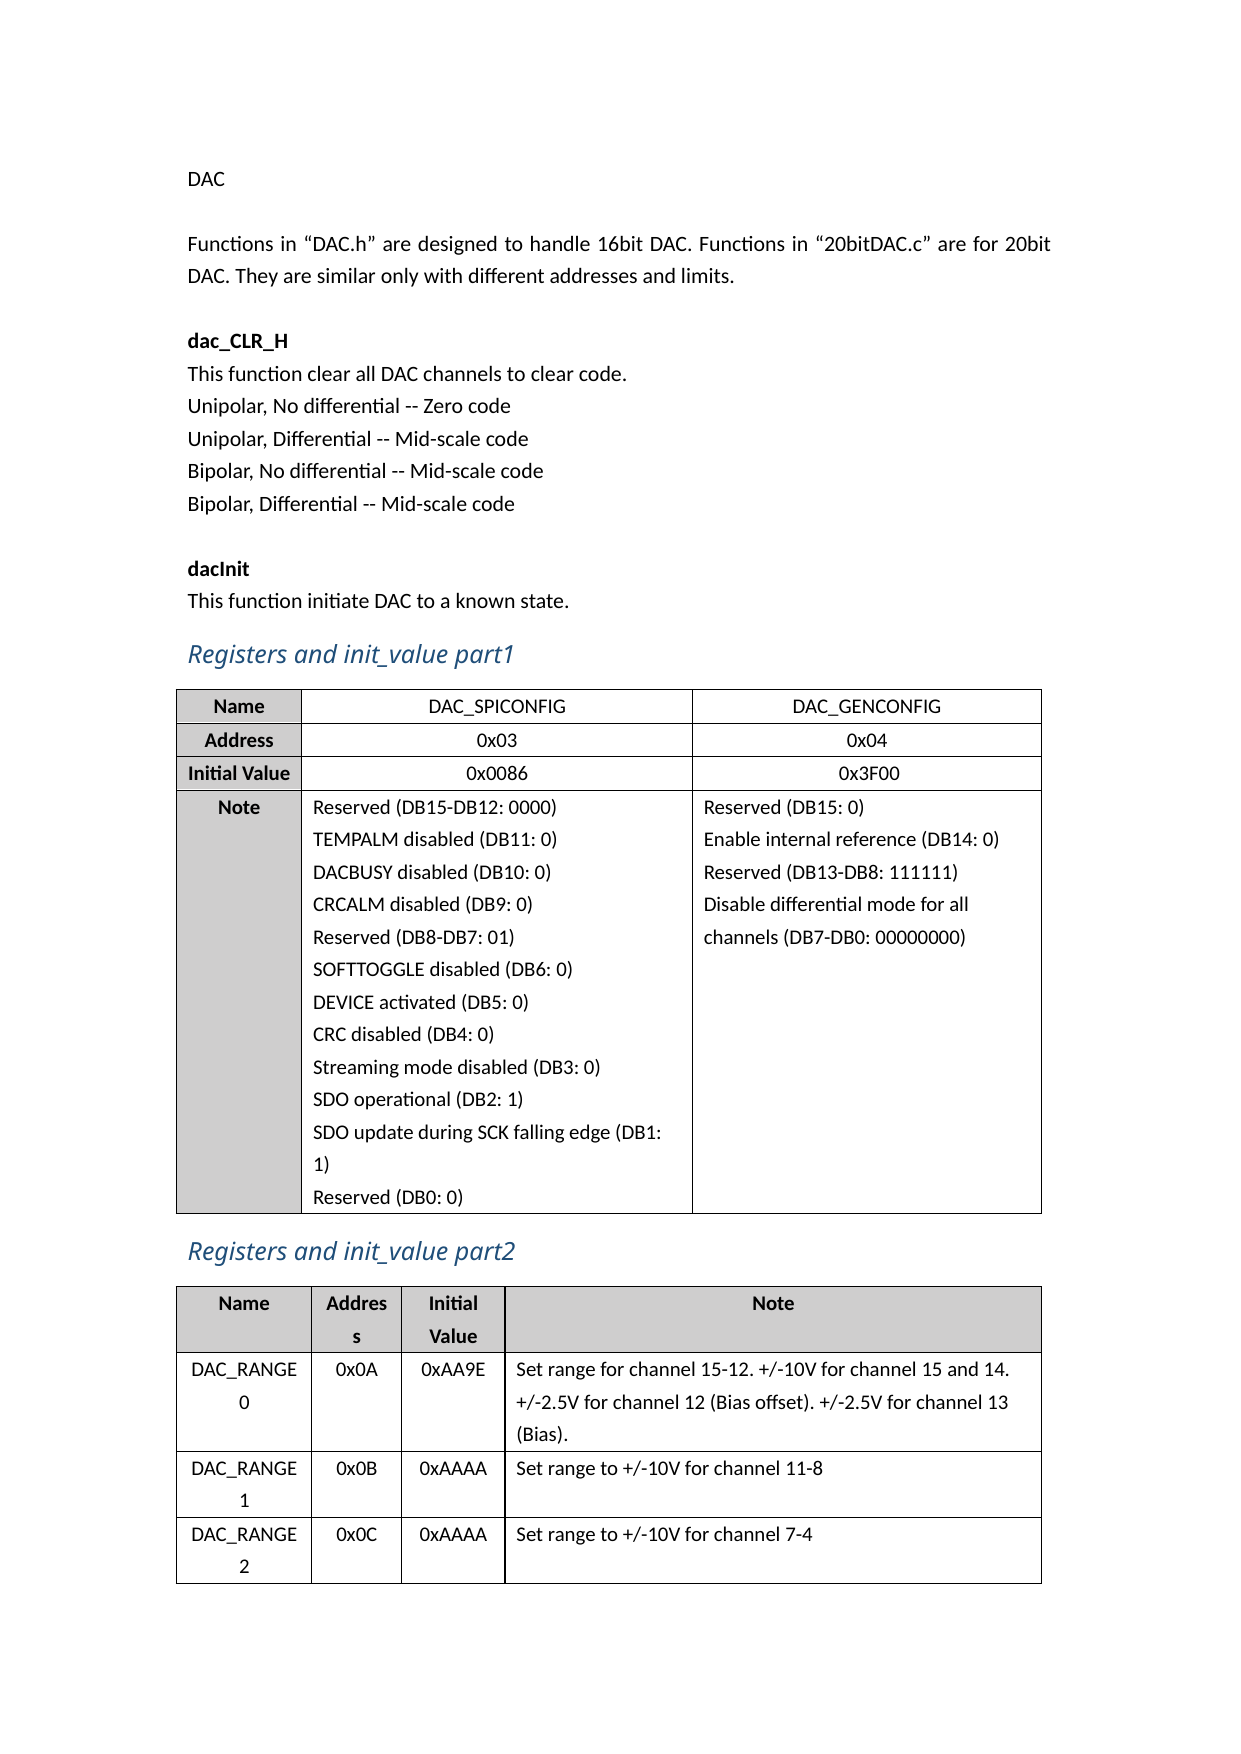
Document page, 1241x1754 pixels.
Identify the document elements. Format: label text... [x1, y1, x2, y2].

table_cell DAC_RANGE2 [177, 1518, 311, 1583]
text Bipolar, No differential -- Mid-scale code [187, 454, 1053, 487]
table_cell DAC_RANGE0 [177, 1353, 311, 1451]
table_header DAC_GENCONFIG [693, 690, 1041, 722]
table_cell 0x03 [302, 724, 692, 756]
table_cell 0x3F00 [693, 757, 1041, 789]
text Unipolar, Differential -- Mid-scale code [187, 422, 1053, 454]
table_cell Reserved (DB15: 0) Enable internal reference (DB14: 0) Reserved (DB13-DB8: 111111) Disable differential mode for all channels (DB7-DB0: 00000000) [693, 791, 1041, 1213]
text Unipolar, No differential -- Zero code [187, 389, 1053, 422]
table_cell 0xAAAA [402, 1518, 504, 1583]
table_cell Set range to +/-10V for channel 7-4 [506, 1518, 1041, 1583]
text Functions in “DAC.h” are designed to handle 16bit DAC. Functions in “20bitDAC.c” are for 20bit DAC. They are similar only with different addresses and limits. [187, 227, 1053, 292]
table_cell 0x0A [312, 1353, 401, 1451]
subtitle Registers and init_value part2 [187, 1218, 1053, 1283]
table_cell 0x0B [312, 1452, 401, 1517]
text dac_CLR_H [187, 324, 1053, 357]
table_cell Initial Value [177, 757, 301, 789]
table_cell Set range to +/-10V for channel 11-8 [506, 1452, 1041, 1517]
table_cell Note [177, 791, 301, 1213]
table_cell 0x0086 [302, 757, 692, 789]
table_header Address [312, 1287, 401, 1352]
text DAC [187, 162, 1053, 194]
text Bipolar, Differential -- Mid-scale code [187, 487, 1053, 519]
text This function clear all DAC channels to clear code. [187, 357, 1053, 389]
text dacInit [187, 552, 1053, 584]
table_header Name [177, 690, 301, 722]
table_cell 0xAAAA [402, 1452, 504, 1517]
table_cell Address [177, 724, 301, 756]
table_cell 0xAA9E [402, 1353, 504, 1451]
table_cell Reserved (DB15-DB12: 0000) TEMPALM disabled (DB11: 0) DACBUSY disabled (DB10: 0) CRCALM disabled (DB9: 0) Reserved (DB8-DB7: 01) SOFTTOGGLE disabled (DB6: 0) DEVICE activated (DB5: 0) CRC disabled (DB4: 0) Streaming mode disabled (DB3: 0) SDO operational (DB2: 1) SDO update during SCK falling edge (DB1: 1) Reserved (DB0: 0) [302, 791, 692, 1213]
table_header Note [506, 1287, 1041, 1352]
table_cell Set range for channel 15-12. +/-10V for channel 15 and 14. +/-2.5V for channel 12 (Bias offset). +/-2.5V for channel 13 (Bias). [506, 1353, 1041, 1451]
table_cell 0x0C [312, 1518, 401, 1583]
text This function initiate DAC to a known state. [187, 584, 1053, 617]
table_cell DAC_RANGE1 [177, 1452, 311, 1517]
table_header DAC_SPICONFIG [302, 690, 692, 722]
table_header Name [177, 1287, 311, 1352]
subtitle Registers and init_value part1 [187, 621, 1053, 686]
table_header Initial Value [402, 1287, 504, 1352]
table_cell 0x04 [693, 724, 1041, 756]
